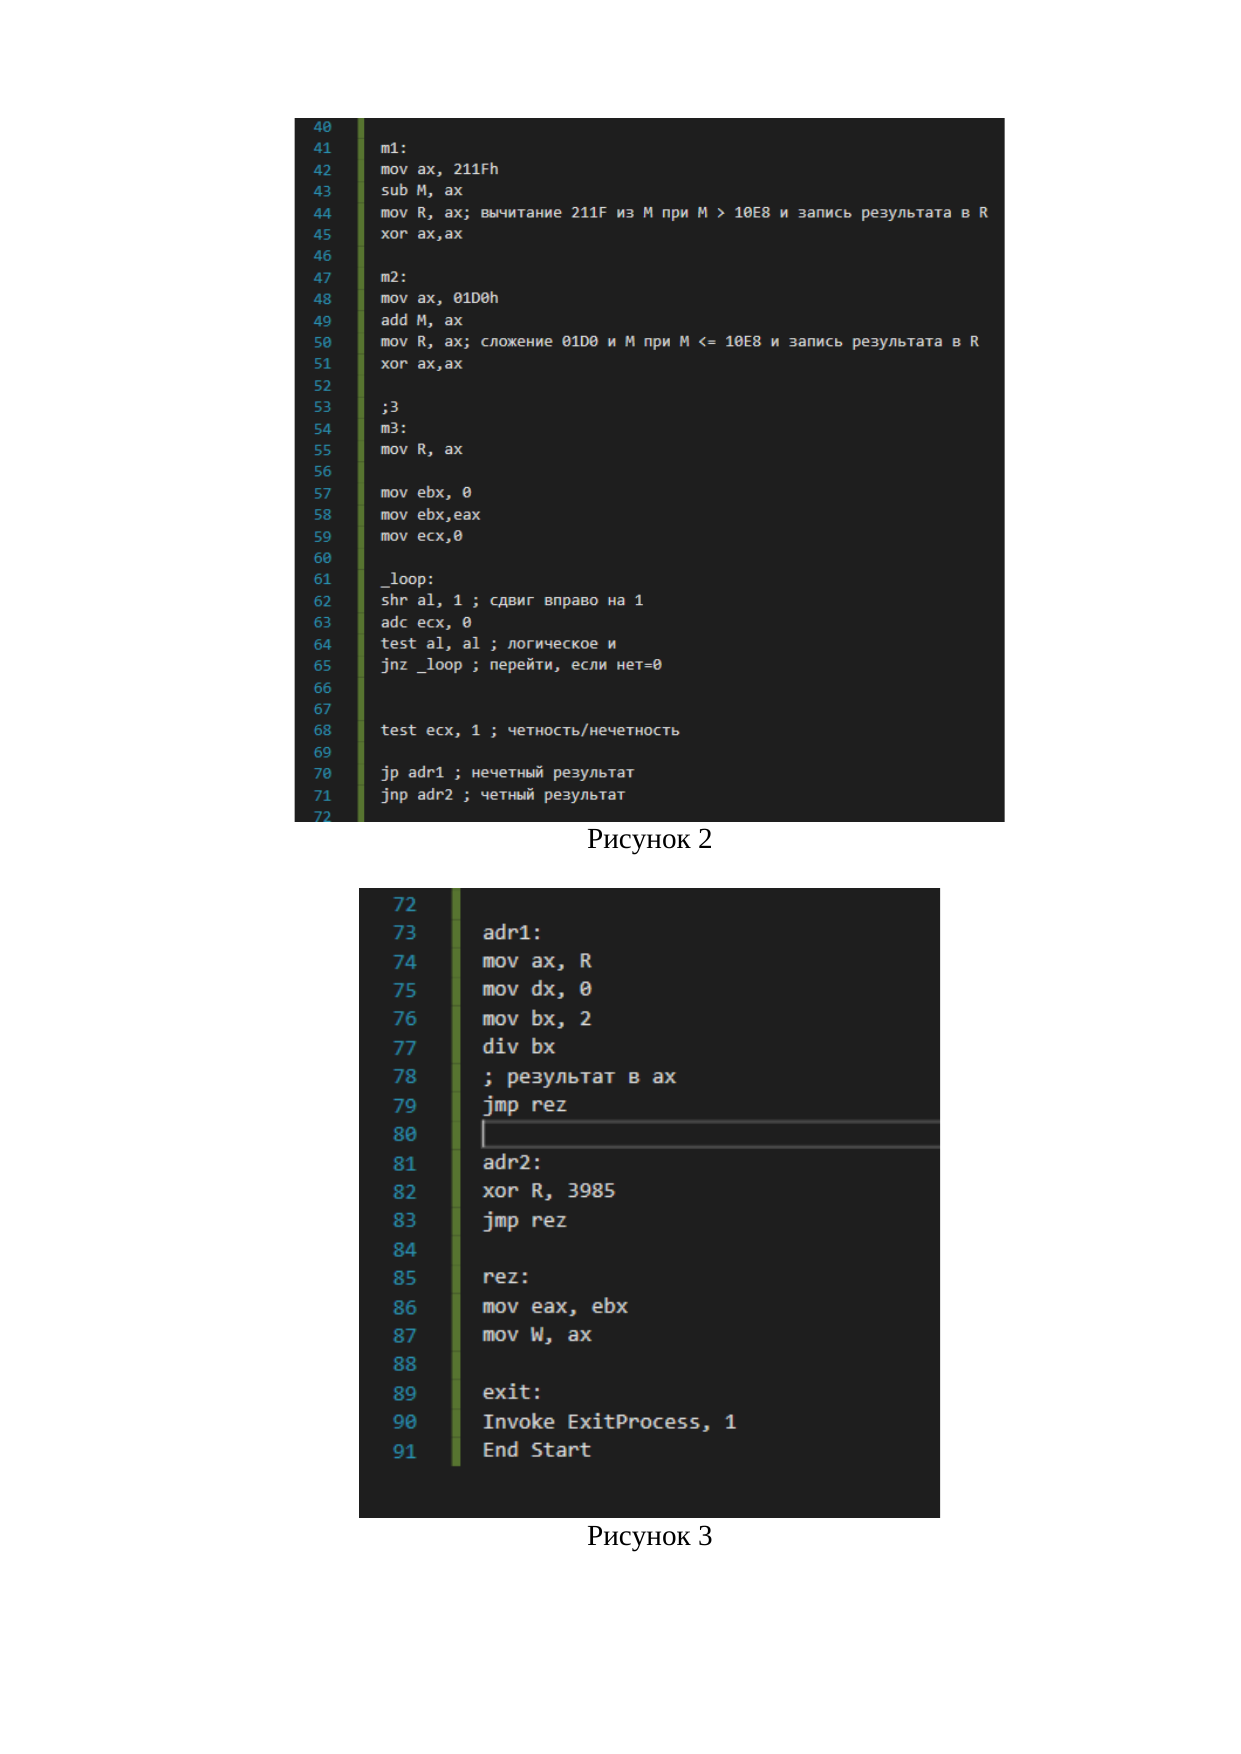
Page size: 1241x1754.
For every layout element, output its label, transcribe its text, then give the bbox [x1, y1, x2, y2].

picture [294, 118, 1005, 822]
text Рисунок 3 [118, 1518, 1181, 1552]
text Рисунок 2 [118, 821, 1181, 855]
picture [359, 888, 941, 1518]
